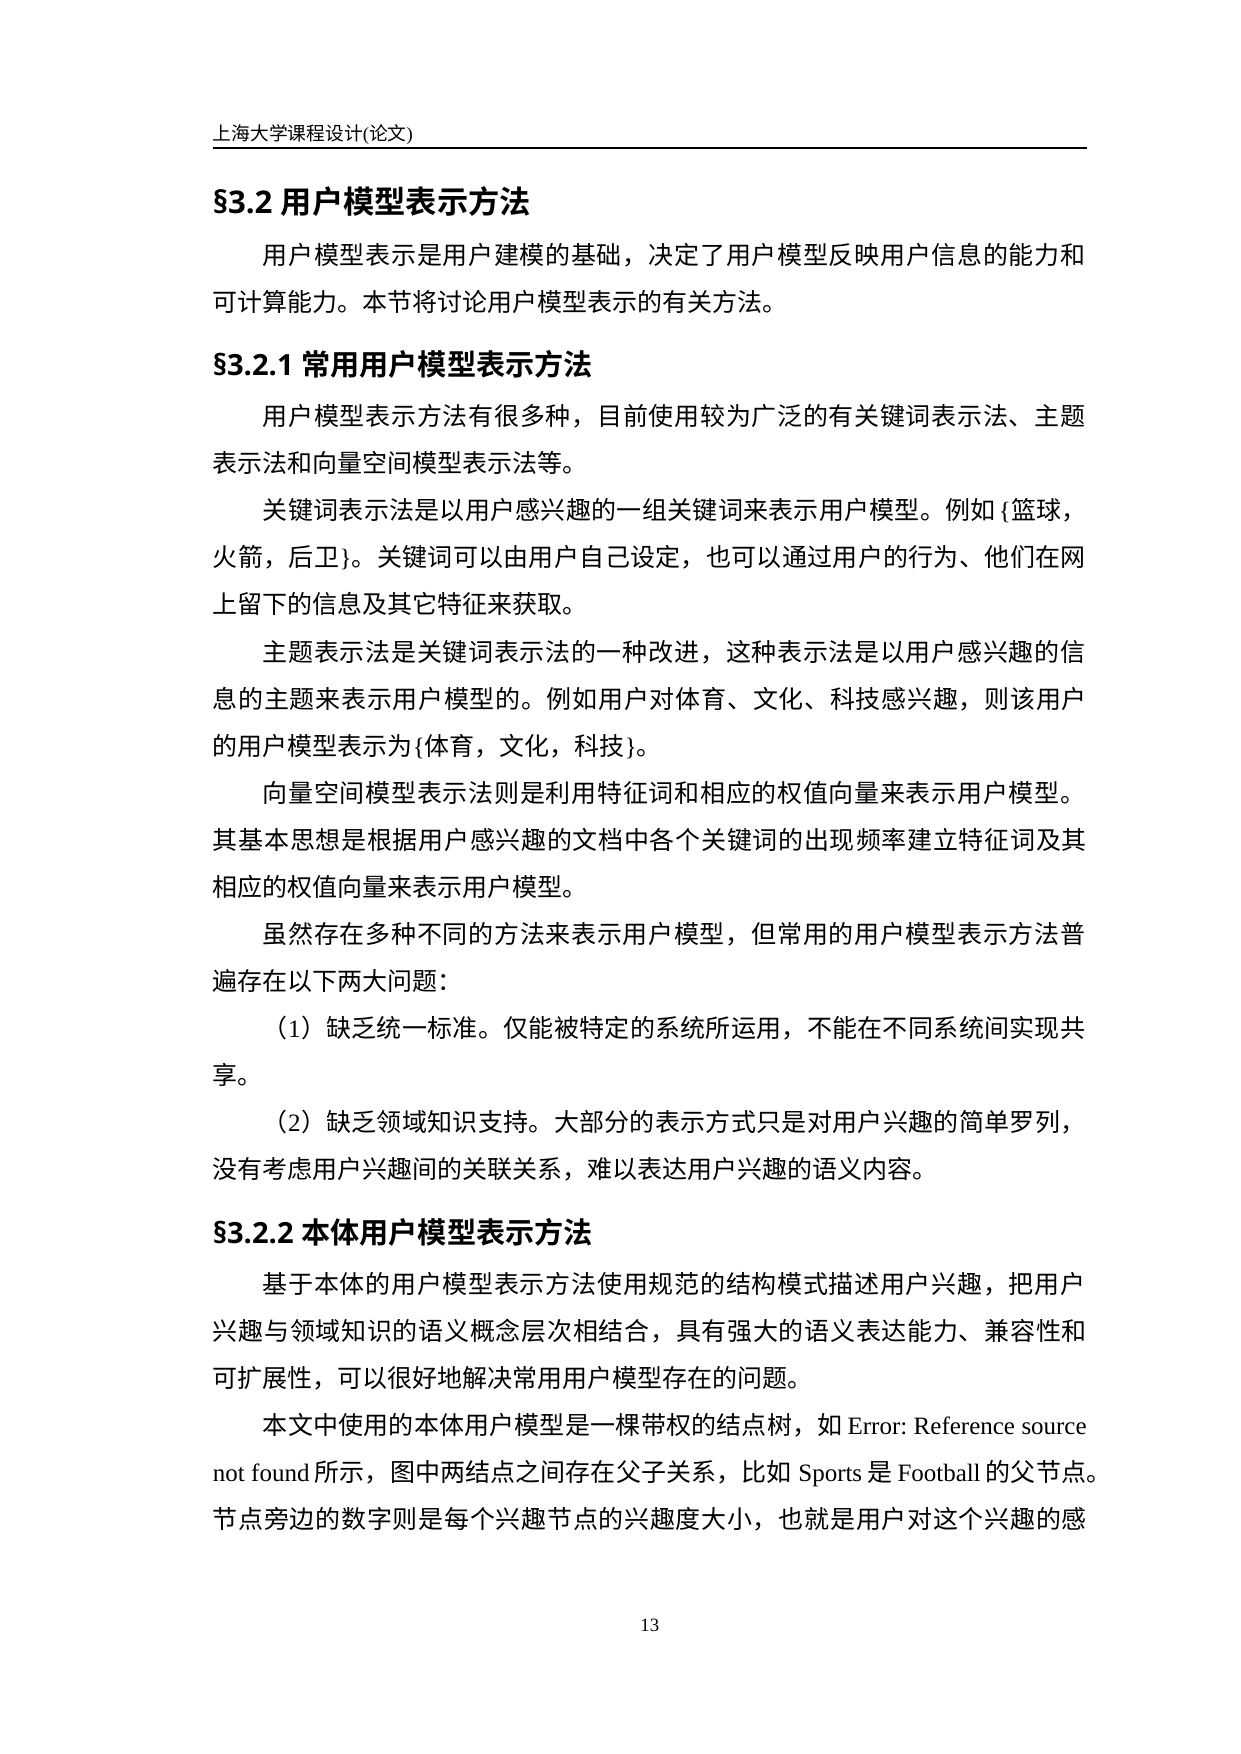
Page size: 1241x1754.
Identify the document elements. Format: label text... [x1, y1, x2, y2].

subtitle 常用用户模型表示方法 [213, 342, 1087, 384]
text 基于本体的用户模型表示方法使用规范的结构模式描述用户兴趣，把用户兴趣与领域知识的语义概念层次相结合，具有强大的语义表达能力、兼容性和可扩展性，可以很好地解决常用用户模型存在的问题。 [213, 1264, 1087, 1395]
text （1）缺乏统一标准。仅能被特定的系统所运用，不能在不同系统间实现共享。 [213, 1009, 1087, 1092]
text 虽然存在多种不同的方法来表示用户模型，但常用的用户模型表示方法普遍存在以下两大问题： [213, 914, 1087, 998]
text （2）缺乏领域知识支持。大部分的表示方式只是对用户兴趣的简单罗列，没有考虑用户兴趣间的关联关系，难以表达用户兴趣的语义内容。 [213, 1103, 1087, 1186]
text 关键词表示法是以用户感兴趣的一组关键词来表示用户模型。例如{篮球，火箭，后卫}。关键词可以由用户自己设定，也可以通过用户的行为、他们在网上留下的信息及其它特征来获取。 [213, 491, 1087, 621]
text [213, 1406, 1087, 1536]
text 用户模型表示方法有很多种，目前使用较为广泛的有关键词表示法、主题表示法和向量空间模型表示法等。 [213, 397, 1087, 480]
text 用户模型表示是用户建模的基础，决定了用户模型反映用户信息的能力和可计算能力。本节将讨论用户模型表示的有关方法。 [213, 235, 1087, 318]
subtitle 用户模型表示方法 [213, 177, 1087, 223]
text 向量空间模型表示法则是利用特征词和相应的权值向量来表示用户模型。其基本思想是根据用户感兴趣的文档中各个关键词的出现频率建立特征词及其相应的权值向量来表示用户模型。 [213, 773, 1087, 904]
text 主题表示法是关键词表示法的一种改进，这种表示法是以用户感兴趣的信息的主题来表示用户模型的。例如用户对体育、文化、科技感兴趣，则该用户的用户模型表示为{体育，文化，科技}。 [213, 632, 1087, 762]
subtitle 本体用户模型表示方法 [213, 1209, 1087, 1252]
